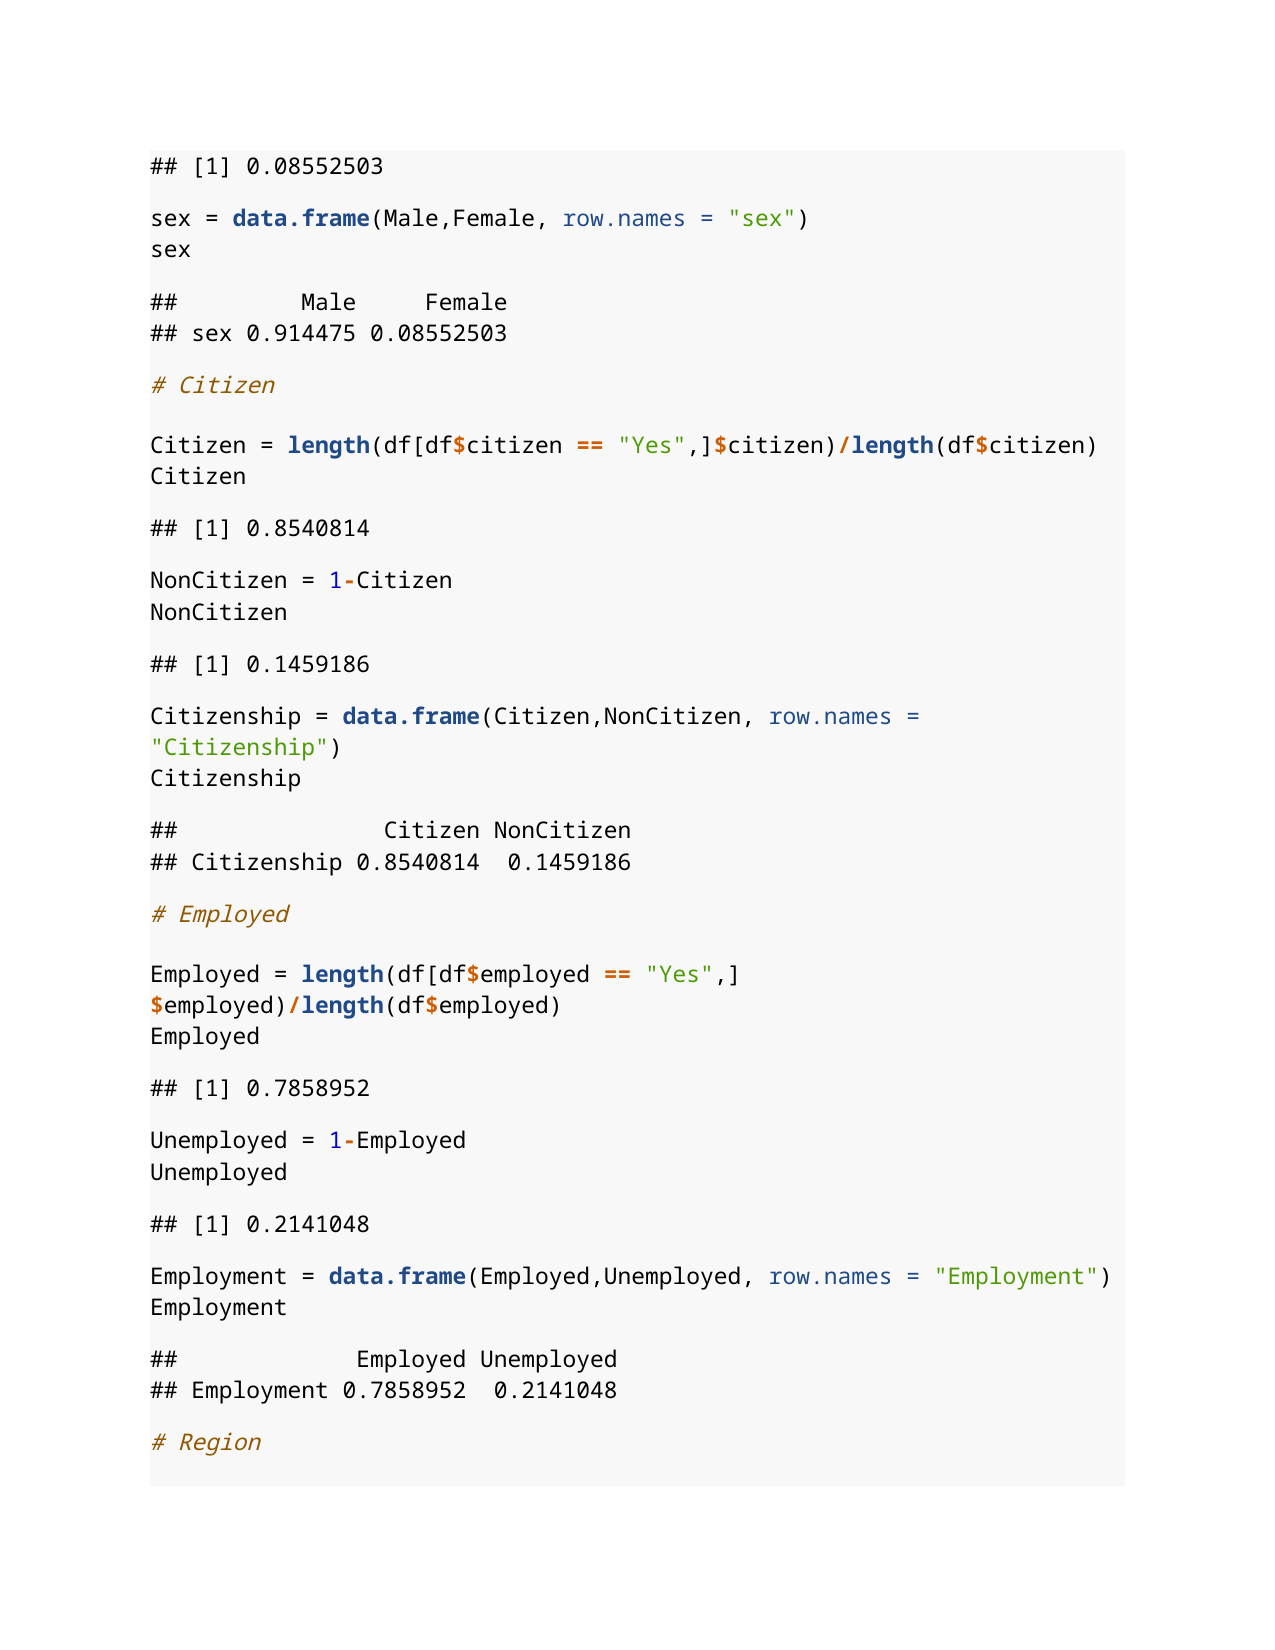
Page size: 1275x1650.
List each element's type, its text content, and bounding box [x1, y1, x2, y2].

text ## [1] 0.1459186 [150, 647, 1125, 679]
text Citizenship = data.frame(Citizen,NonCitizen, row.names = "Citizenship") Citizenship [150, 699, 1125, 793]
text Unemployed = 1-Employed Unemployed [287, 1124, 1125, 1187]
text ## [1] 0.08552503 [150, 150, 1125, 181]
text ## Employed Unemployed ## Employment 0.7858952 0.2141048 [150, 1343, 1125, 1405]
text # Region North = length(df[df$region == "North",]$region)/length(df$region) North [150, 1426, 1125, 1486]
text NonCitizen = 1-Citizen NonCitizen [287, 564, 1125, 627]
text sex = data.frame(Male,Female, row.names = "sex") sex [191, 202, 1125, 264]
text Employment = data.frame(Employed,Unemployed, row.names = "Employment") Employment [150, 1259, 1125, 1322]
text ## Citizen NonCitizen ## Citizenship 0.8540814 0.1459186 [150, 814, 1125, 877]
text ## [1] 0.2141048 [150, 1207, 1125, 1239]
text # Citizen Citizen = length(df[df$citizen == "Yes",]$citizen)/length(df$citizen) Citizen [150, 369, 1125, 491]
text ## [1] 0.8540814 [150, 512, 1125, 543]
text # Employed Employed = length(df[df$employed == "Yes",]$employed)/length(df$employed) Employed [150, 897, 1125, 1051]
text ## [1] 0.7858952 [150, 1072, 1125, 1103]
text ## Male Female ## sex 0.914475 0.08552503 [150, 285, 1125, 348]
